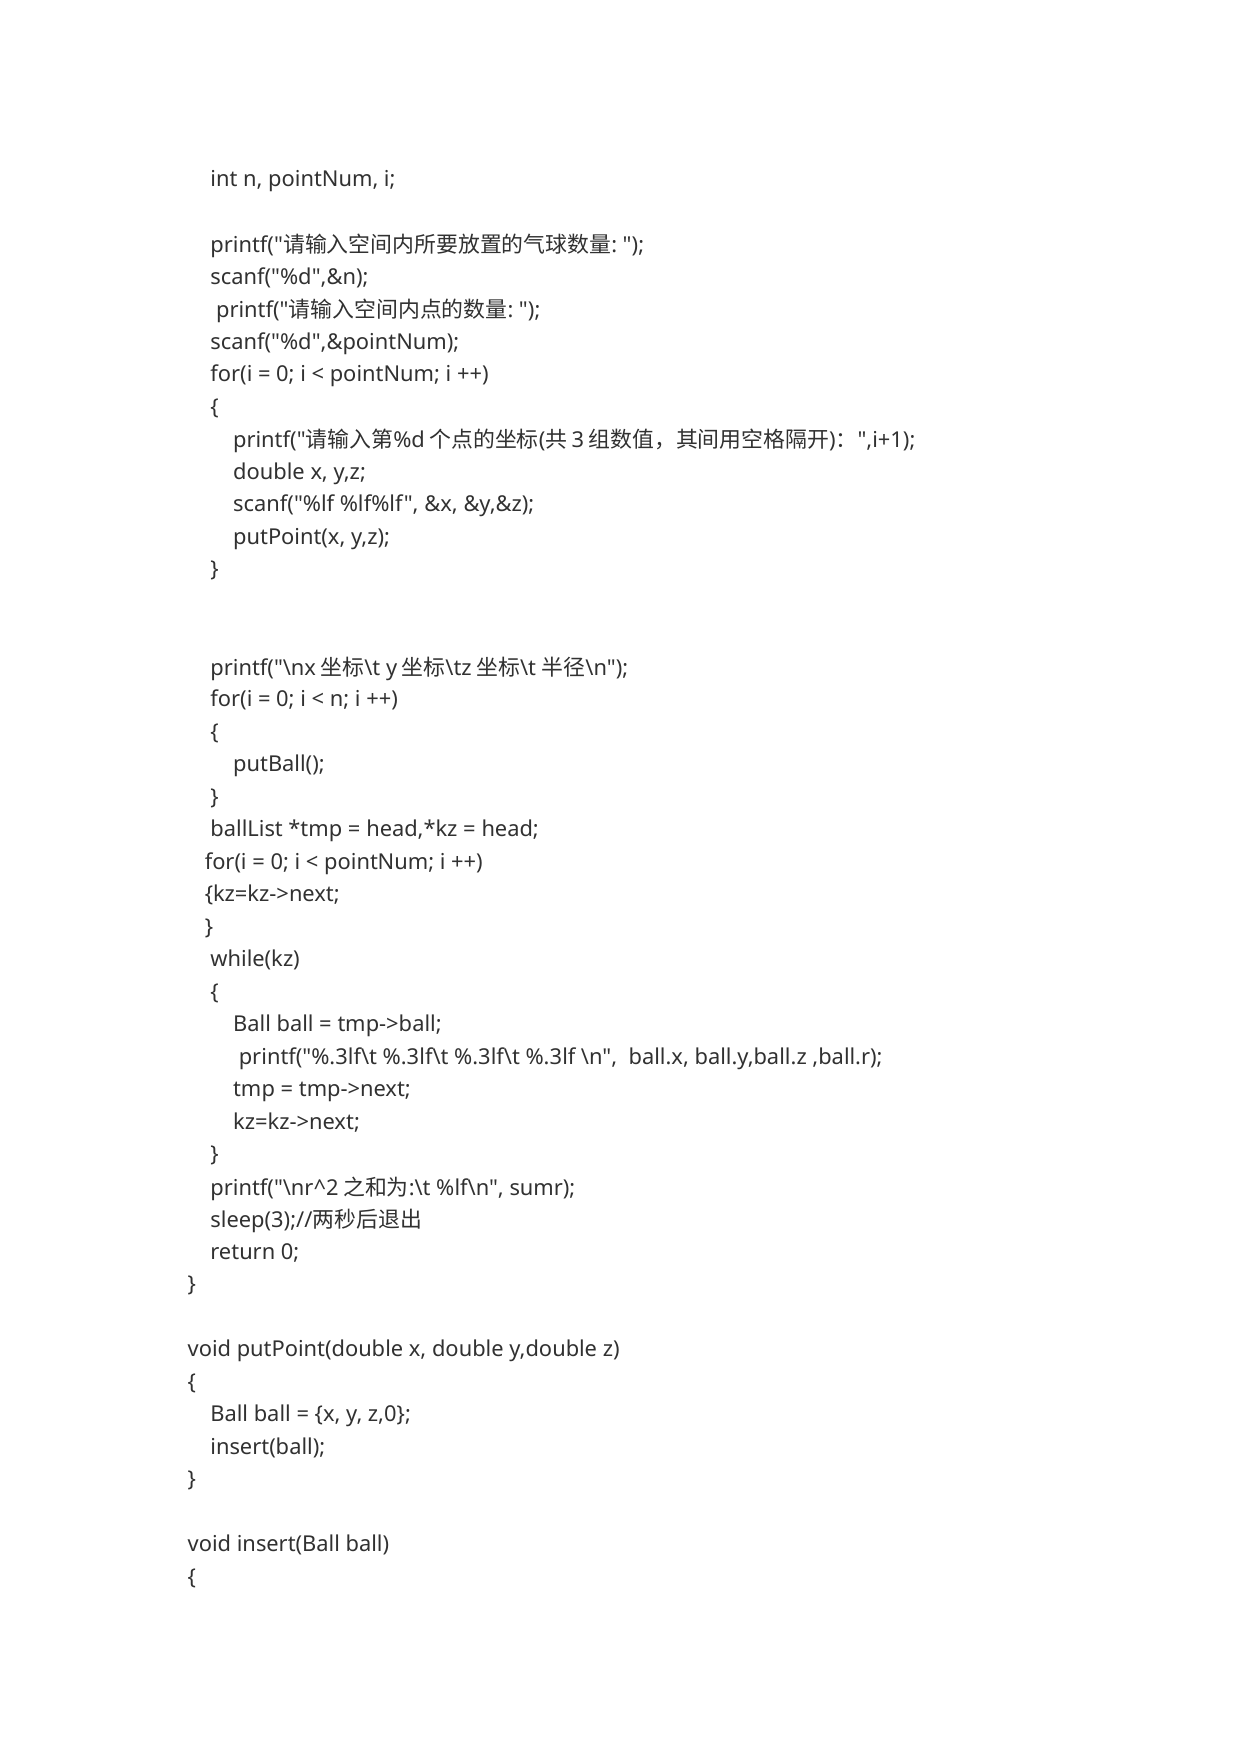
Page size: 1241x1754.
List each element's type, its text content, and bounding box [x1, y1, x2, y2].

text double x, y,z; [187, 454, 1053, 487]
text int n, pointNum, i; [187, 162, 1053, 194]
text return 0; [187, 1234, 1053, 1267]
text for(i = 0; i < n; i ++) [187, 682, 1053, 714]
text putPoint(x, y,z); [187, 519, 1053, 552]
text ballList *tmp = head,*kz = head; [187, 812, 1053, 844]
text printf("请输入空间内点的数量: "); [187, 292, 1053, 324]
text void insert(Ball ball) [187, 1527, 1053, 1559]
text } [187, 1267, 1053, 1299]
text sleep(3);//两秒后退出 [187, 1202, 1053, 1234]
text Ball ball = tmp->ball; [187, 1007, 1053, 1039]
text scanf("%d",&pointNum); [187, 324, 1053, 357]
text Ball ball = {x, y, z,0}; [187, 1397, 1053, 1429]
text } [187, 1462, 1053, 1494]
text scanf("%lf %lf%lf", &x, &y,&z); [187, 487, 1053, 519]
text { [187, 1559, 1053, 1592]
text printf("请输入空间内所要放置的气球数量: "); [187, 227, 1053, 259]
text kz=kz->next; [187, 1104, 1053, 1137]
text printf("\nr^2之和为:\t %lf\n", sumr); [187, 1169, 1053, 1202]
text } [187, 779, 1053, 812]
text { [187, 1364, 1053, 1397]
text {kz=kz->next; [187, 877, 1053, 909]
text void putPoint(double x, double y,double z) [187, 1332, 1053, 1364]
text { [187, 974, 1053, 1007]
text while(kz) [187, 942, 1053, 974]
text scanf("%d",&n); [187, 259, 1053, 292]
text } [187, 552, 1053, 584]
text insert(ball); [187, 1429, 1053, 1462]
text } [187, 1137, 1053, 1169]
text } [187, 909, 1053, 942]
text printf("\nx坐标\t y坐标\tz坐标\t 半径\n"); [187, 649, 1053, 682]
text for(i = 0; i < pointNum; i ++) [187, 357, 1053, 389]
text putBall(); [187, 747, 1053, 779]
text { [187, 714, 1053, 747]
text printf("%.3lf\t %.3lf\t %.3lf\t %.3lf \n", ball.x, ball.y,ball.z ,ball.r); [187, 1039, 1053, 1072]
text for(i = 0; i < pointNum; i ++) [187, 844, 1053, 877]
text tmp = tmp->next; [187, 1072, 1053, 1104]
text printf("请输入第%d个点的坐标(共3组数值，其间用空格隔开)：",i+1); [187, 422, 1053, 454]
text { [187, 389, 1053, 422]
